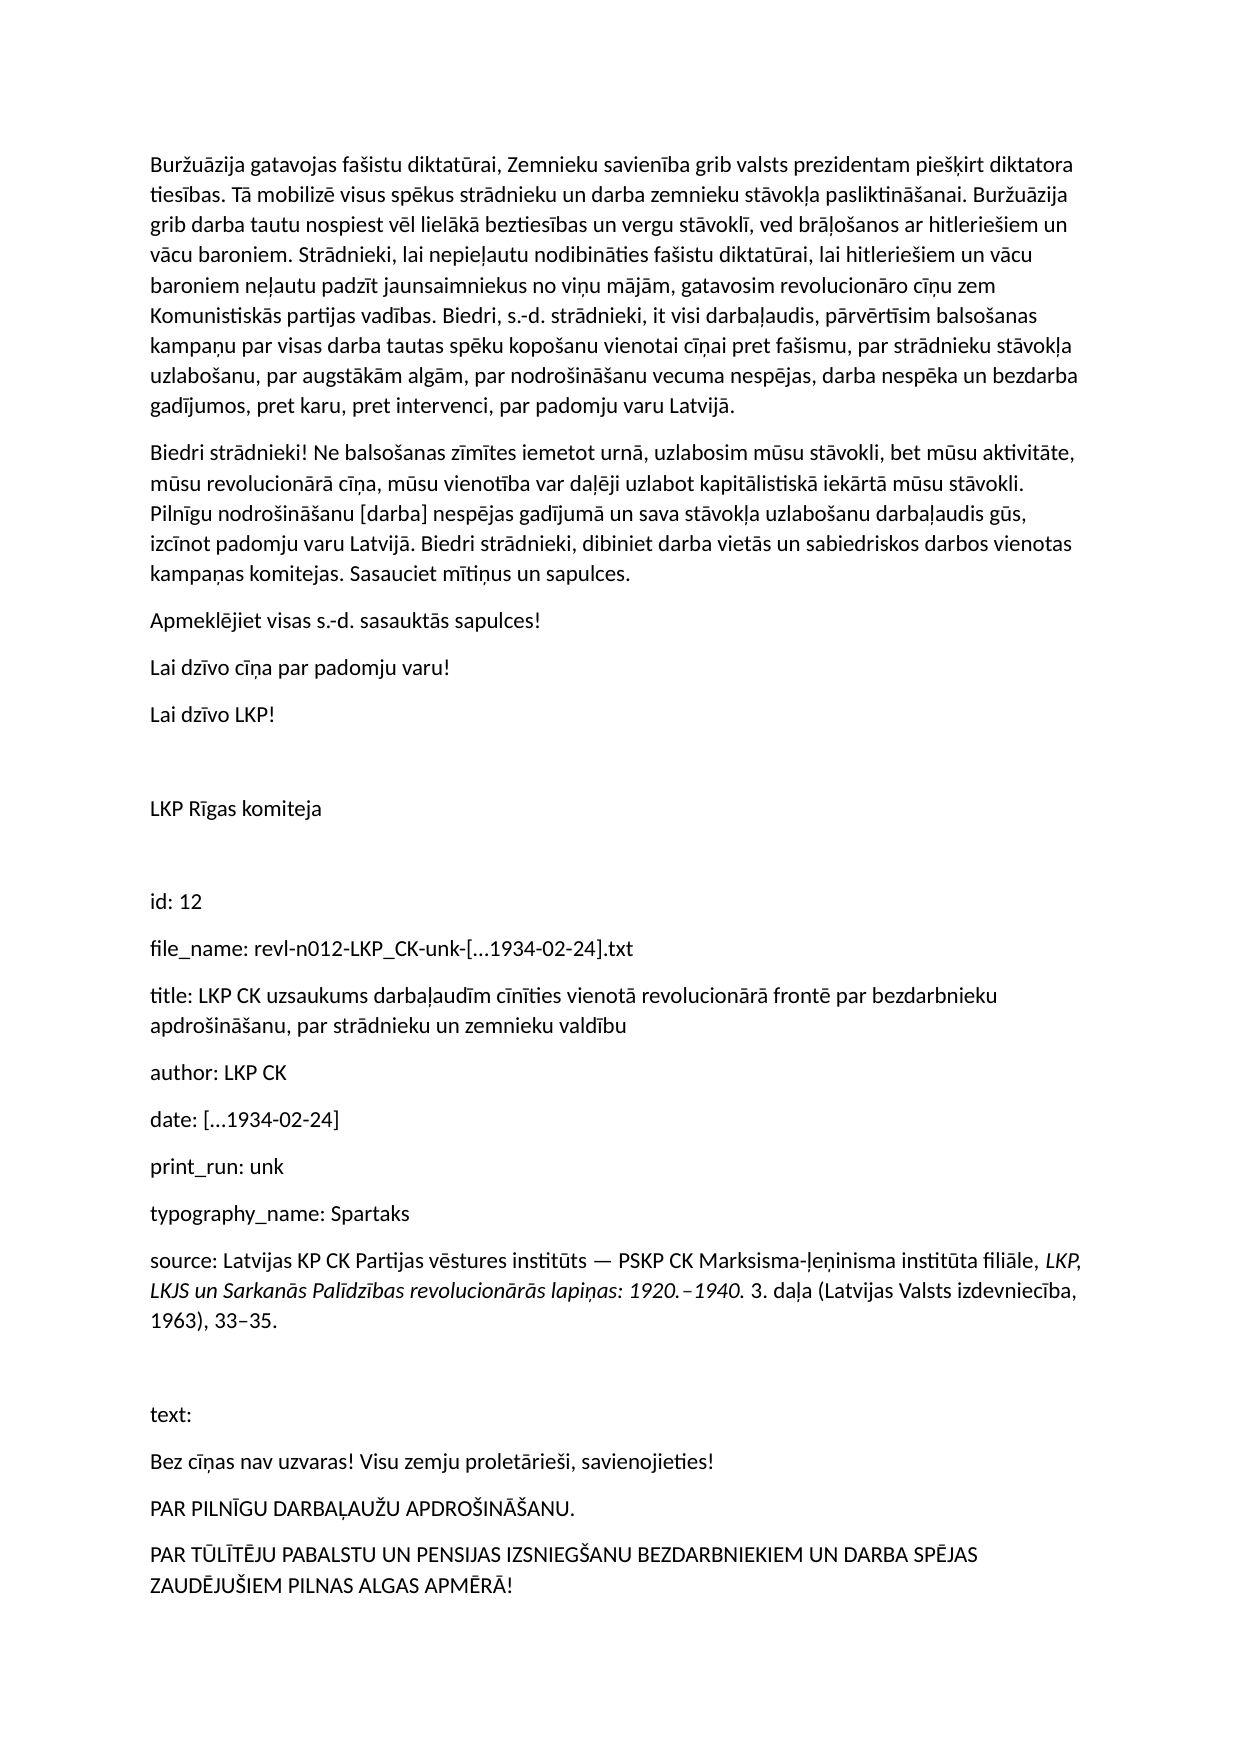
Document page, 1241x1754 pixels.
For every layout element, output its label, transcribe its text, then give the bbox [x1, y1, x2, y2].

text Lai dzīvo cīņa par padomju varu! [150, 653, 1090, 681]
text typography_name: Spartaks [150, 1199, 1090, 1227]
text text: [150, 1400, 1090, 1428]
text date: […1934-02-24] [150, 1105, 1090, 1133]
text print_run: unk [150, 1152, 1090, 1180]
text title: LKP CK uzsaukums darbaļaudīm cīnīties vienotā revolucionārā frontē par bezdarbnieku apdrošināšanu, par strādnieku un zemnieku valdību [150, 981, 1090, 1039]
text PAR TŪLĪTĒJU PABALSTU UN PENSIJAS IZSNIEGŠANU BEZDARBNIEKIEM UN DARBA SPĒJAS ZAUDĒJUŠIEM PILNAS ALGAS APMĒRĀ! [150, 1541, 1090, 1599]
text Apmeklējiet visas s.-d. sasauktās sapulces! [150, 606, 1090, 634]
text Bez cīņas nav uzvaras! Visu zemju proletārieši, savienojieties! [150, 1447, 1090, 1475]
text author: LKP CK [150, 1058, 1090, 1086]
text PAR PILNĪGU DARBAĻAUŽU APDROŠINĀŠANU. [150, 1494, 1090, 1522]
text LKP Rīgas komiteja [150, 794, 1090, 822]
text Lai dzīvo LKP! [150, 700, 1090, 728]
text file_name: revl-n012-LKP_CK-unk-[…1934-02-24].txt [150, 934, 1090, 962]
text id: 12 [150, 887, 1090, 916]
